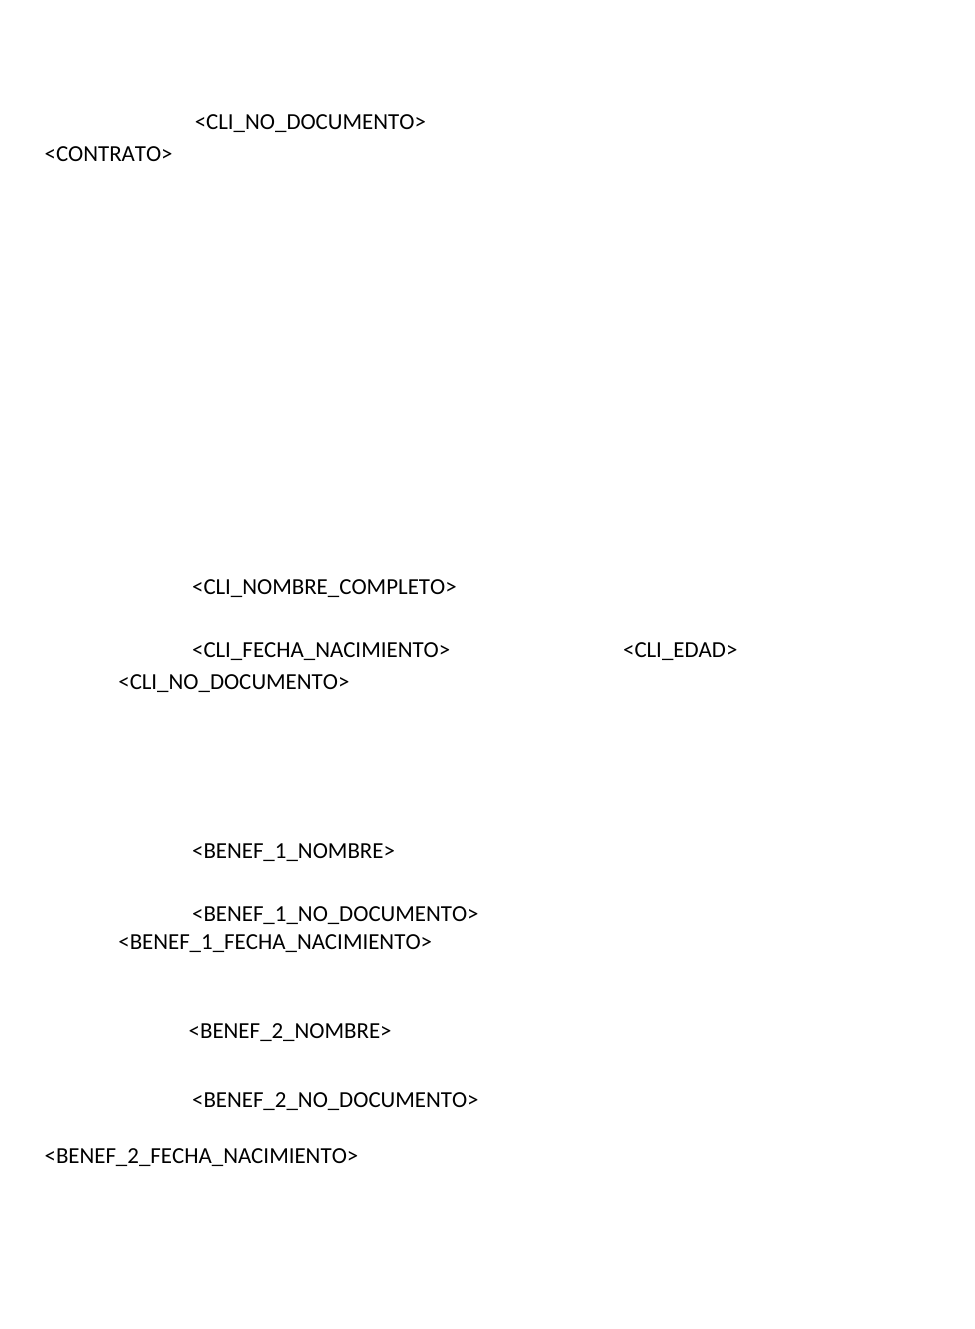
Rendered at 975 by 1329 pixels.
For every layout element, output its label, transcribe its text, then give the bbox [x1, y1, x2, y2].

text <BENEF_1_NOMBRE> [192, 836, 932, 864]
text <BENEF_1_NO_DOCUMENTO> <BENEF_1_FECHA_NACIMIENTO> [118, 899, 932, 955]
text <CLI_FECHA_NACIMIENTO> <CLI_EDAD> <CLI_NO_DOCUMENTO> [118, 635, 932, 695]
text <BENEF_2_NOMBRE> [44, 1016, 932, 1044]
text <CLI_NOMBRE_COMPLETO> [192, 530, 932, 600]
text <BENEF_2_NO_DOCUMENTO> <BENEF_2_FECHA_NACIMIENTO> [44, 1085, 932, 1169]
text <CLI_NO_DOCUMENTO> <CONTRATO> [44, 75, 932, 167]
